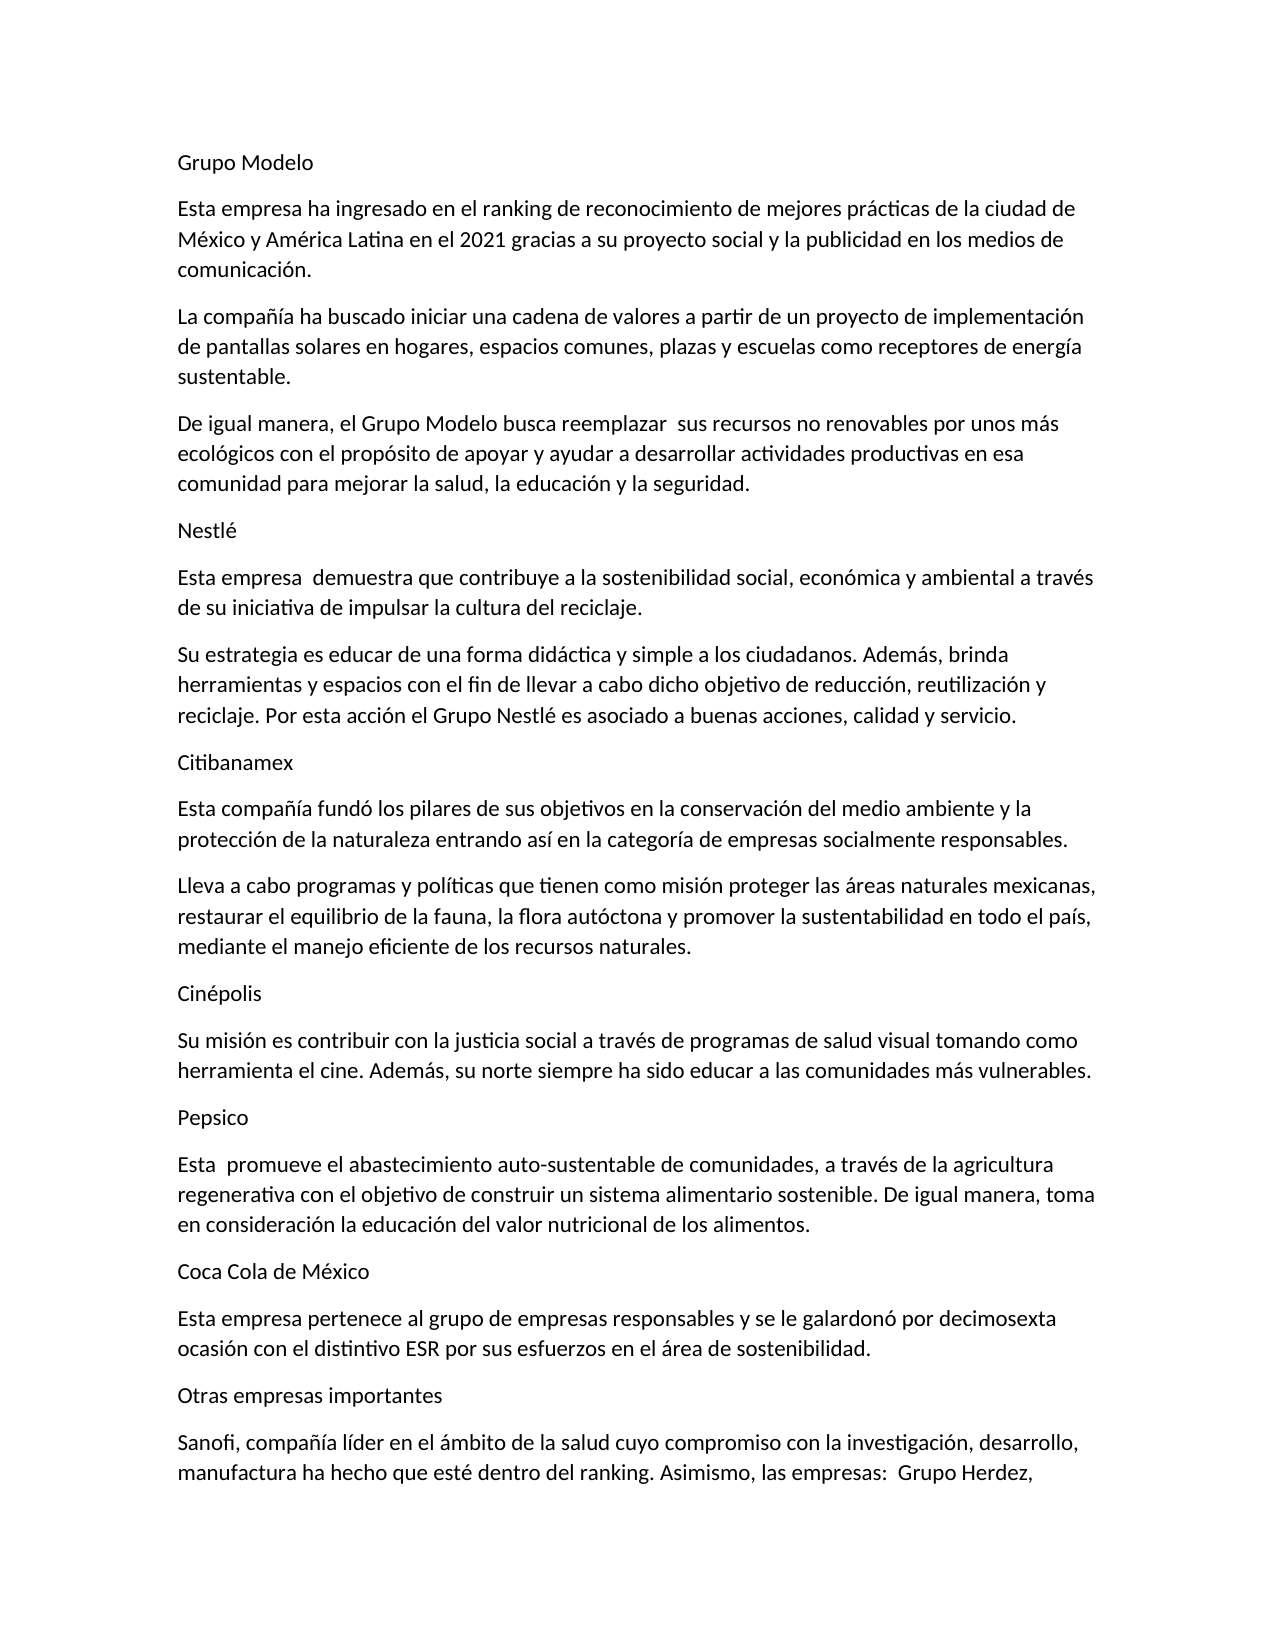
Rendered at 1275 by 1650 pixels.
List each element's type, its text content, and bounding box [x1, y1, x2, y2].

text Esta empresa pertenece al grupo de empresas responsables y se le galardonó por decimosexta ocasión con el distintivo ESR por sus esfuerzos en el área de sostenibilidad. [177, 1304, 1098, 1362]
text Otras empresas importantes [177, 1381, 1098, 1409]
text Nestlé [177, 516, 1098, 544]
text Esta promueve el abastecimiento auto-sustentable de comunidades, a través de la agricultura regenerativa con el objetivo de construir un sistema alimentario sostenible. De igual manera, toma en consideración la educación del valor nutricional de los alimentos. [177, 1150, 1098, 1238]
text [177, 1428, 1098, 1486]
text Grupo Modelo [177, 148, 1098, 176]
text Citibanamex [177, 748, 1098, 776]
text Su estrategia es educar de una forma didáctica y simple a los ciudadanos. Además, brinda herramientas y espacios con el fin de llevar a cabo dicho objetivo de reducción, reutilización y reciclaje. Por esta acción el Grupo Nestlé es asociado a buenas acciones, calidad y servicio. [177, 640, 1098, 729]
text Coca Cola de México [177, 1257, 1098, 1285]
text Esta empresa ha ingresado en el ranking de reconocimiento de mejores prácticas de la ciudad de México y América Latina en el 2021 gracias a su proyecto social y la publicidad en los medios de comunicación. [177, 194, 1098, 283]
text De igual manera, el Grupo Modelo busca reemplazar sus recursos no renovables por unos más ecológicos con el propósito de apoyar y ayudar a desarrollar actividades productivas en esa comunidad para mejorar la salud, la educación y la seguridad. [177, 409, 1098, 497]
text Esta compañía fundó los pilares de sus objetivos en la conservación del medio ambiente y la protección de la naturaleza entrando así en la categoría de empresas socialmente responsables. [177, 794, 1098, 853]
text Lleva a cabo programas y políticas que tienen como misión proteger las áreas naturales mexicanas, restaurar el equilibrio de la fauna, la flora autóctona y promover la sustentabilidad en todo el país, mediante el manejo eficiente de los recursos naturales. [177, 872, 1098, 960]
text Esta empresa demuestra que contribuye a la sostenibilidad social, económica y ambiental a través de su iniciativa de impulsar la cultura del reciclaje. [177, 563, 1098, 621]
text Pepsico [177, 1103, 1098, 1131]
text La compañía ha buscado iniciar una cadena de valores a partir de un proyecto de implementación de pantallas solares en hogares, espacios comunes, plazas y escuelas como receptores de energía sustentable. [177, 302, 1098, 390]
text Su misión es contribuir con la justicia social a través de programas de salud visual tomando como herramienta el cine. Además, su norte siempre ha sido educar a las comunidades más vulnerables. [177, 1026, 1098, 1084]
text Cinépolis [177, 979, 1098, 1007]
